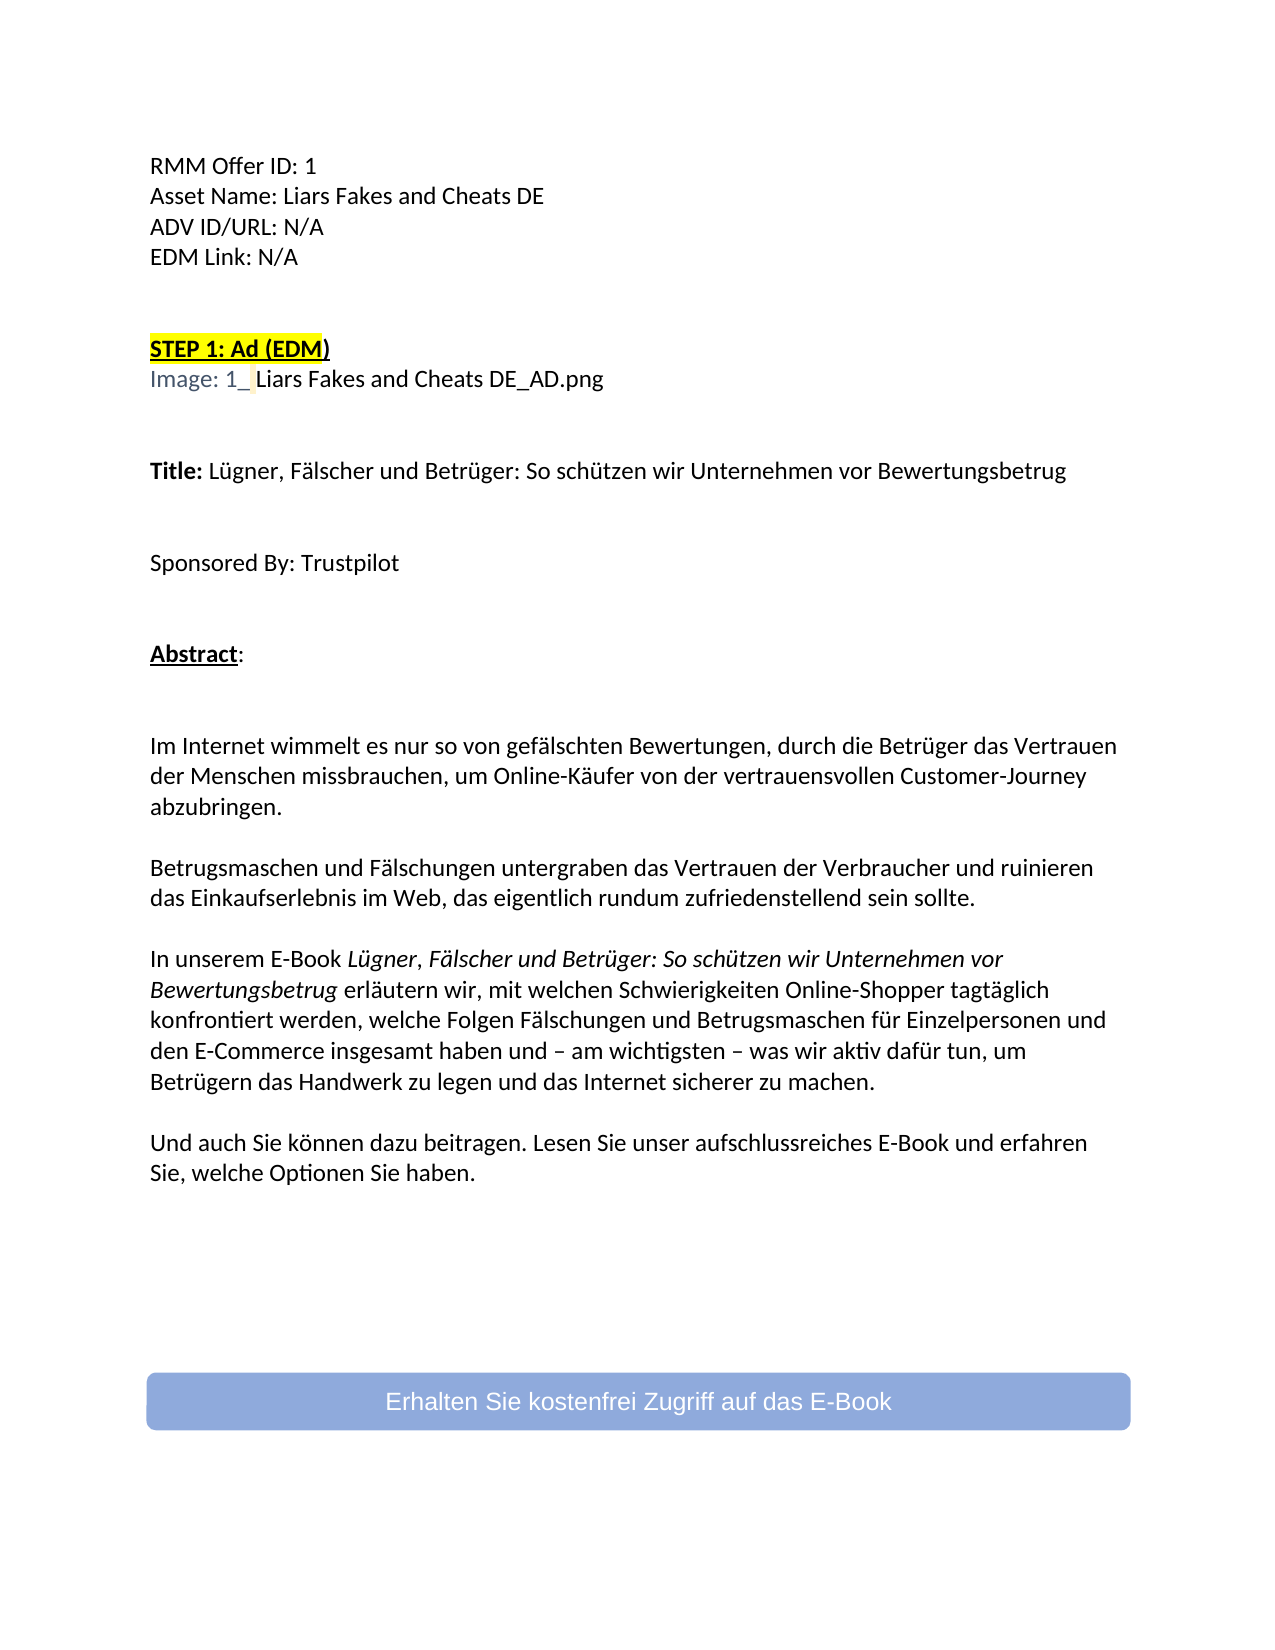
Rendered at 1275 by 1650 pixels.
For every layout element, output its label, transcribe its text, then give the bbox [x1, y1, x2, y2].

text Title: Lügner, Fälscher und Betrüger: So schützen wir Unternehmen vor Bewertungsbetrug [150, 455, 1125, 486]
text ADV ID/URL: N/A [150, 211, 1125, 242]
text STEP 1: Ad (EDM) [322, 333, 1125, 364]
text Image: 1_ Liars Fakes and Cheats DE_AD.png [150, 364, 250, 394]
text Abstract: [150, 638, 1125, 669]
text Im Internet wimmelt es nur so von gefälschten Bewertungen, durch die Betrüger das Vertrauen der Menschen missbrauchen, um Online-Käufer von der vertrauensvollen Customer-Journey abzubringen. Betrugsmaschen und Fälschungen untergraben das Vertrauen der Verbraucher und ruinieren das Einkaufserlebnis im Web, das eigentlich rundum zufriedenstellend sein sollte. In unserem E-Book Lügner, Fälscher und Betrüger: So schützen wir Unternehmen vor Bewertungsbetrug erläutern wir, mit welchen Schwierigkeiten Online-Shopper tagtäglich konfrontiert werden, welche Folgen Fälschungen und Betrugsmaschen für Einzelpersonen und den E-Commerce insgesamt haben und – am wichtigsten – was wir aktiv dafür tun, um Betrügern das Handwerk zu legen und das Internet sicherer zu machen. Und auch Sie können dazu beitragen. Lesen Sie unser aufschlussreiches E-Book und erfahren Sie, welche Optionen Sie haben. [150, 730, 1125, 1216]
text Image: 1_ Liars Fakes and Cheats DE_AD.png [256, 364, 1125, 394]
text RMM Offer ID: 1 [150, 150, 1125, 181]
text Asset Name: Liars Fakes and Cheats DE [150, 181, 1125, 211]
text Sponsored By: Trustpilot [150, 547, 1125, 577]
text EDM Link: N/A [150, 242, 1125, 272]
